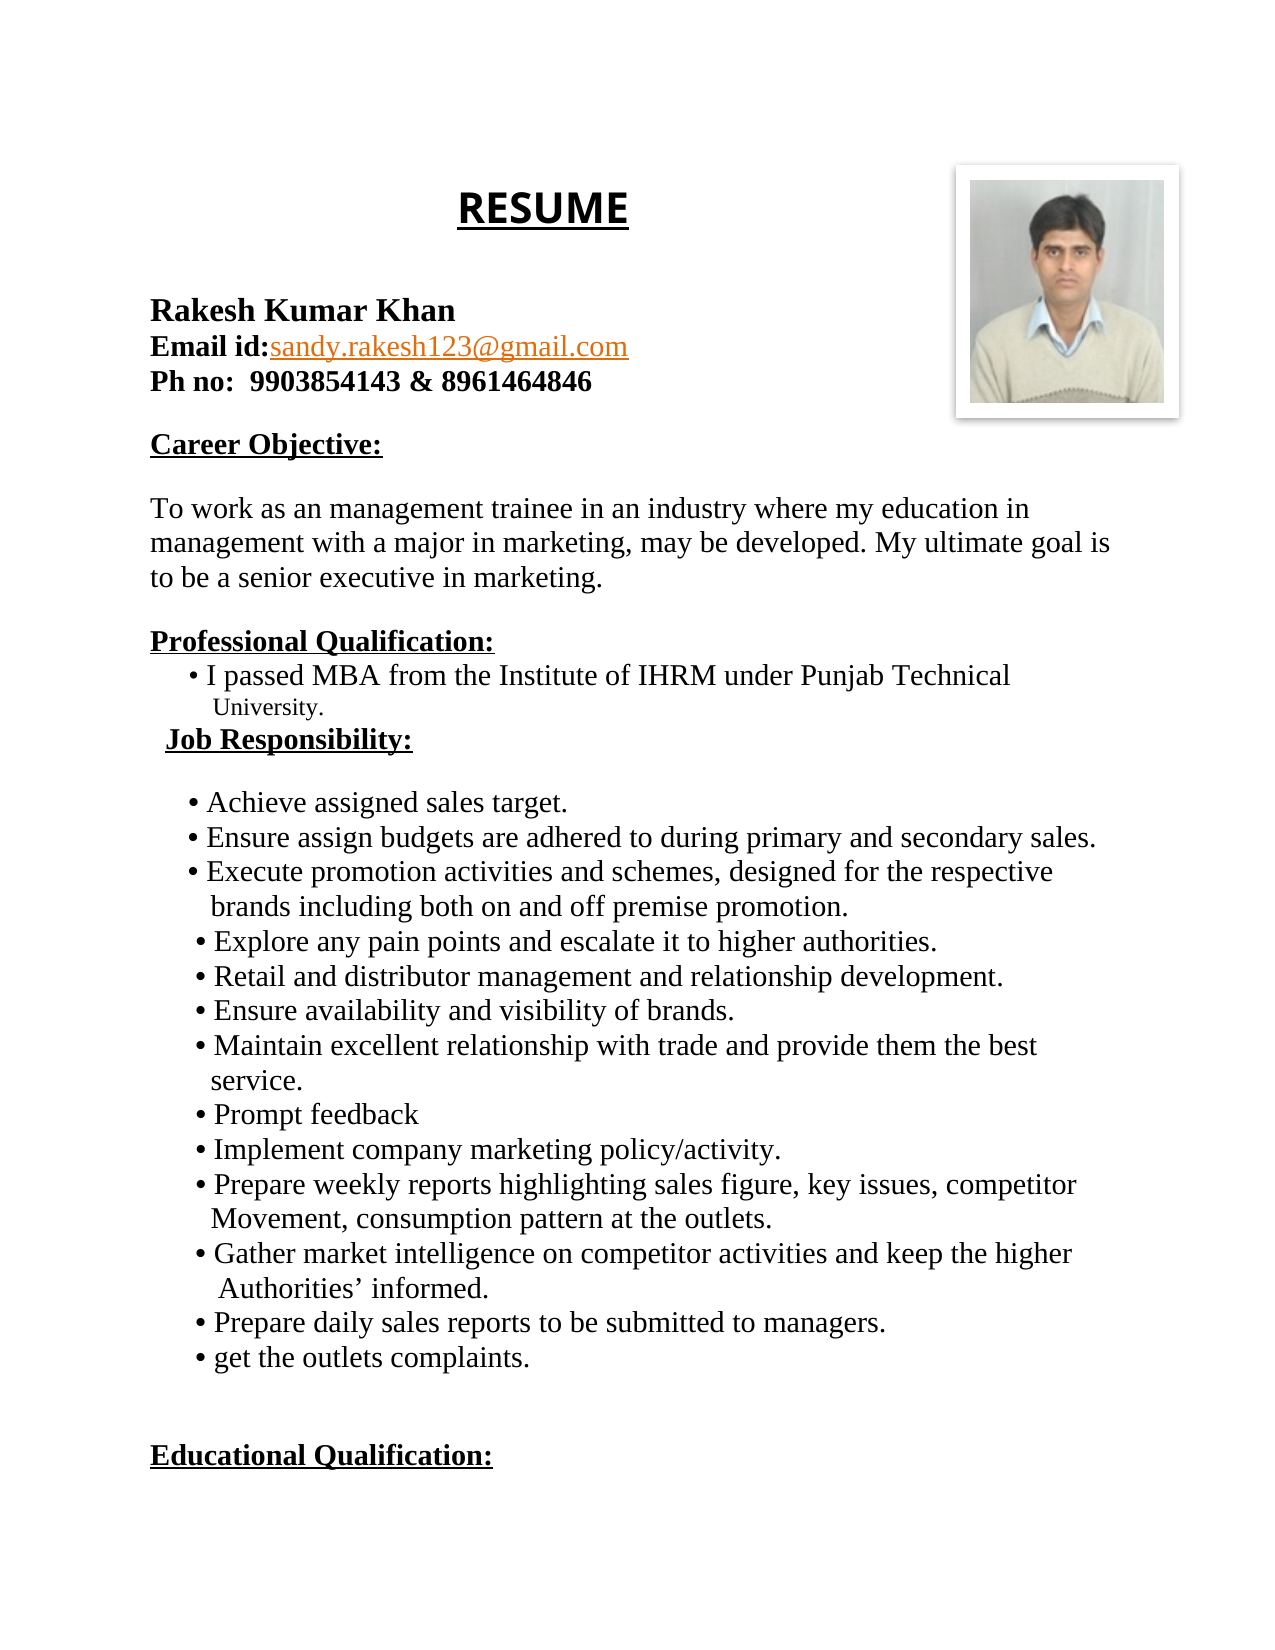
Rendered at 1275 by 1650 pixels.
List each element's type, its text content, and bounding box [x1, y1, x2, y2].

text service. [150, 1062, 1125, 1096]
text University. [150, 692, 1125, 721]
text • Ensure assign budgets are adhered to during primary and secondary sales. [150, 819, 1125, 854]
text RESUME [150, 178, 950, 236]
text • Execute promotion activities and schemes, designed for the respective [150, 854, 1125, 888]
text Ph no: 9903854143 & 8961464846 [150, 363, 950, 398]
text Rakesh Kumar Khan [150, 290, 950, 328]
text • get the outlets complaints. [150, 1339, 1125, 1374]
text To work as an management trainee in an industry where my education in management with a major in marketing, may be developed. My ultimate goal is to be a senior executive in marketing. [150, 490, 1125, 594]
text • Ensure availability and visibility of brands. [150, 992, 1125, 1027]
text • Gather market intelligence on competitor activities and keep the higher [150, 1235, 1125, 1270]
text • Prepare weekly reports highlighting sales figure, key issues, competitor [150, 1166, 1125, 1201]
text Authorities’ informed. [150, 1270, 1125, 1304]
text Email id:sandy.rakesh123@gmail.com [150, 328, 950, 363]
text brands including both on and off premise promotion. [150, 888, 1125, 923]
picture [970, 180, 1164, 403]
text Job Responsibility: [150, 721, 1125, 756]
text • Maintain excellent relationship with trade and provide them the best [150, 1027, 1125, 1062]
text • Implement company marketing policy/activity. [150, 1131, 1125, 1166]
text • Prepare daily sales reports to be submitted to managers. [150, 1304, 1125, 1339]
text Movement, consumption pattern at the outlets. [150, 1201, 1125, 1235]
text Professional Qualification: [150, 623, 1125, 657]
text • Achieve assigned sales target. [150, 784, 1125, 819]
text • Prompt feedback [150, 1096, 1125, 1131]
text Career Objective: [150, 426, 1125, 461]
text • I passed MBA from the Institute of IHRM under Punjab Technical [150, 657, 1125, 692]
text Educational Qualification: [150, 1437, 1125, 1472]
text • Explore any pain points and escalate it to higher authorities. [150, 923, 1125, 958]
text • Retail and distributor management and relationship development. [150, 958, 1125, 992]
